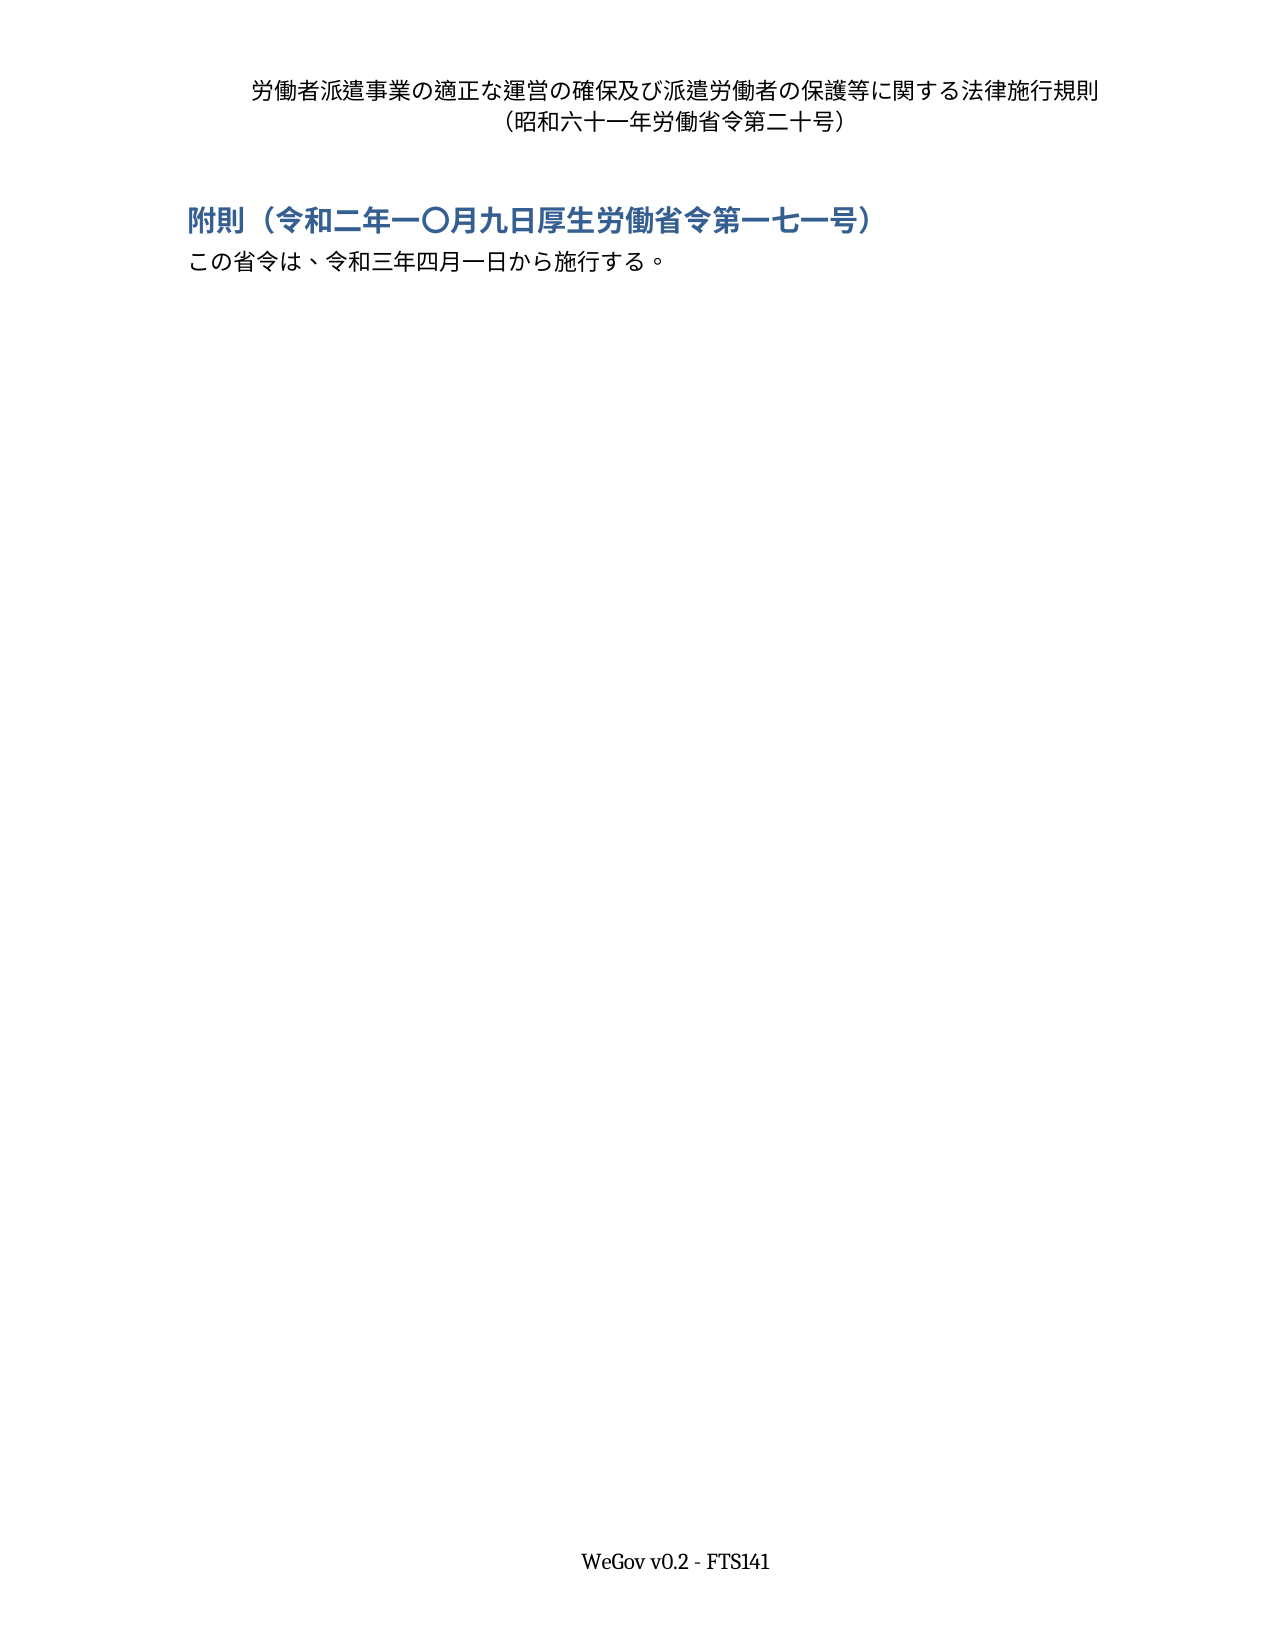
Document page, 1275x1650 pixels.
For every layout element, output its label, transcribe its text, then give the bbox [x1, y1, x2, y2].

text この省令は、令和三年四月一日から施行する。 [187, 246, 1087, 277]
subtitle 附則（令和二年一〇月九日厚生労働省令第一七一号） [187, 200, 1087, 240]
